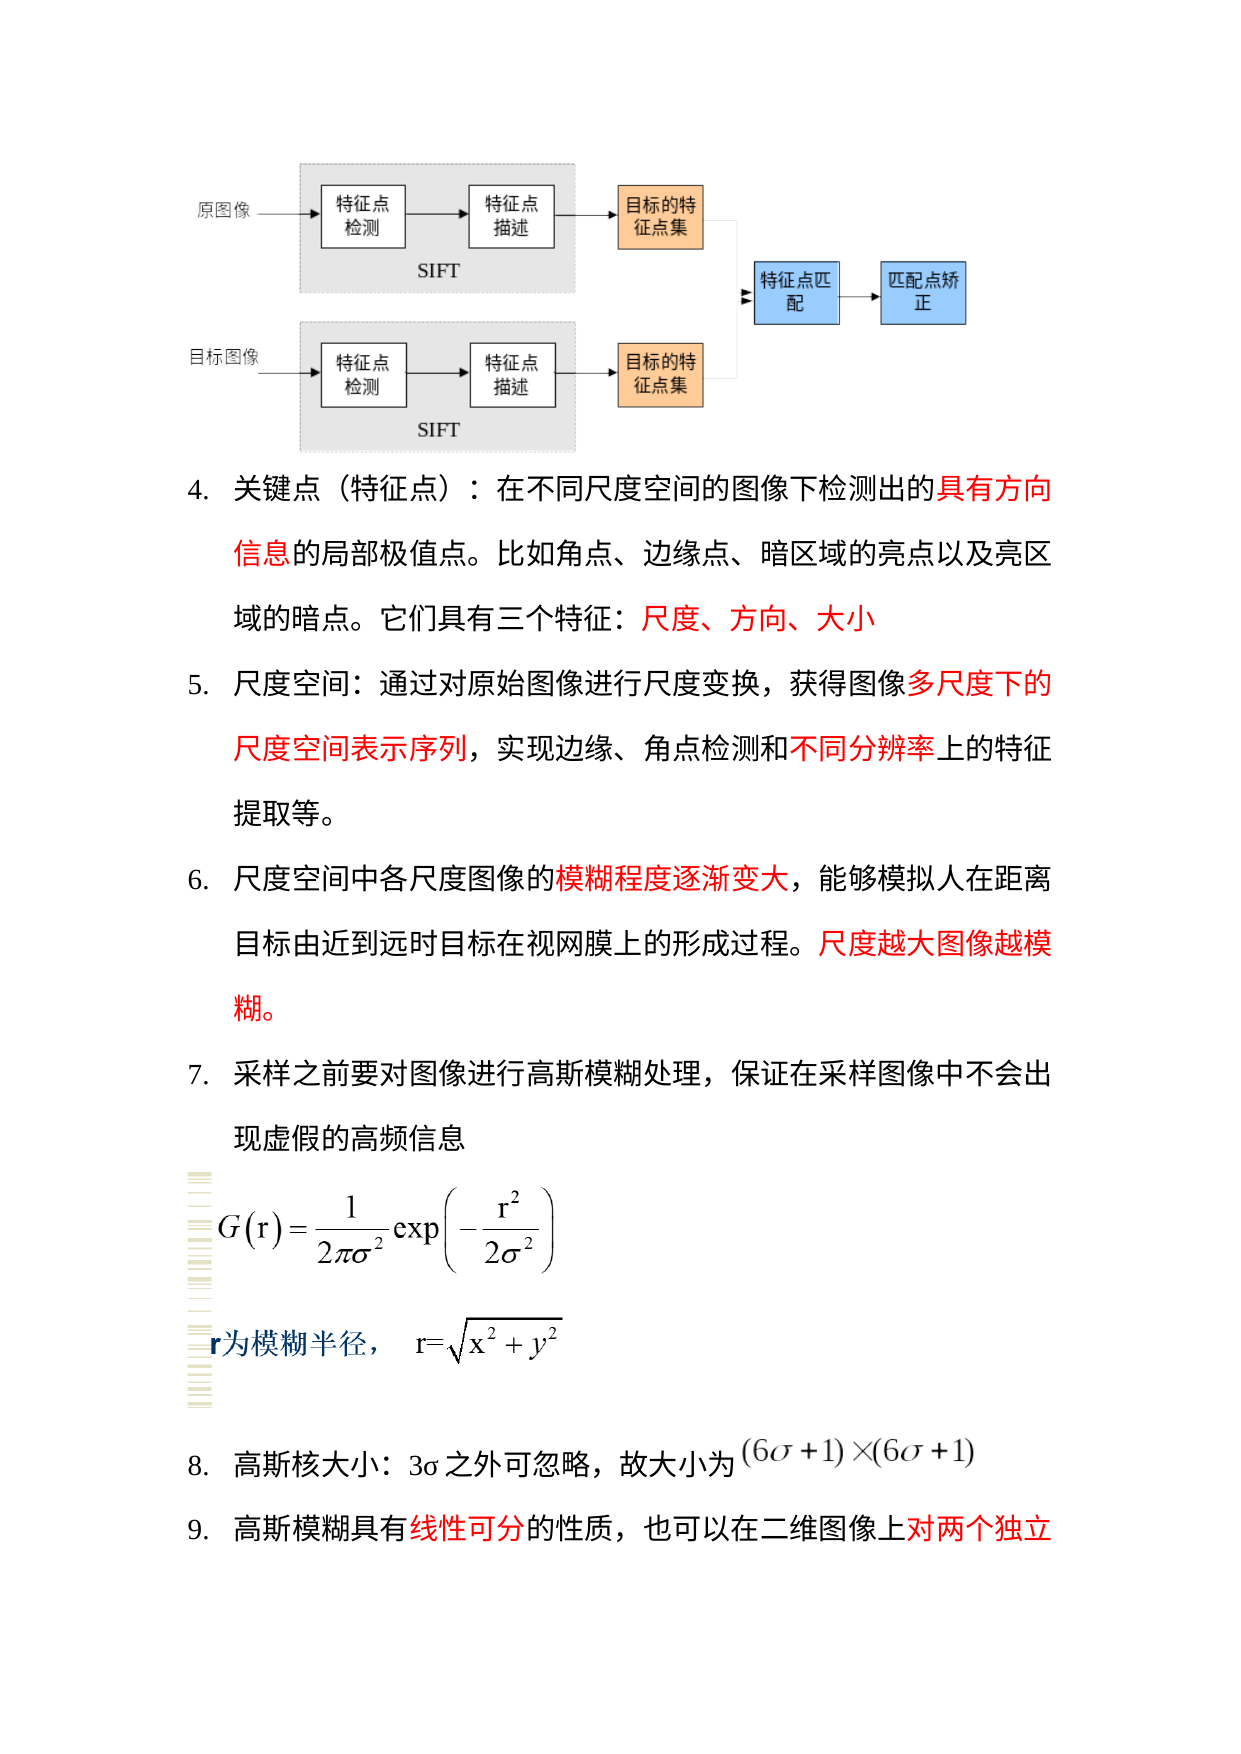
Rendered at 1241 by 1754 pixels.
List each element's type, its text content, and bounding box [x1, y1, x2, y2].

list 高斯核大小：3σ之外可忽略，故大小为 [187, 1429, 1053, 1494]
list 尺度空间中各尺度图像的模糊程度逐渐变大，能够模拟人在距离目标由近到远时目标在视网膜上的形成过程。尺度越大图像越模糊。 [187, 844, 1053, 1039]
list 关键点（特征点）：在不同尺度空间的图像下检测出的具有方向信息的局部极值点。比如角点、边缘点、暗区域的亮点以及亮区域的暗点。它们具有三个特征：尺度、方向、大小 [187, 454, 1053, 649]
list 采样之前要对图像进行高斯模糊处理，保证在采样图像中不会出现虚假的高频信息 [187, 1039, 1053, 1169]
picture [187, 1169, 628, 1408]
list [187, 1494, 1053, 1559]
list 尺度空间：通过对原始图像进行尺度变换，获得图像多尺度下的尺度空间表示序列，实现边缘、角点检测和不同分辨率上的特征提取等。 [187, 649, 1053, 844]
